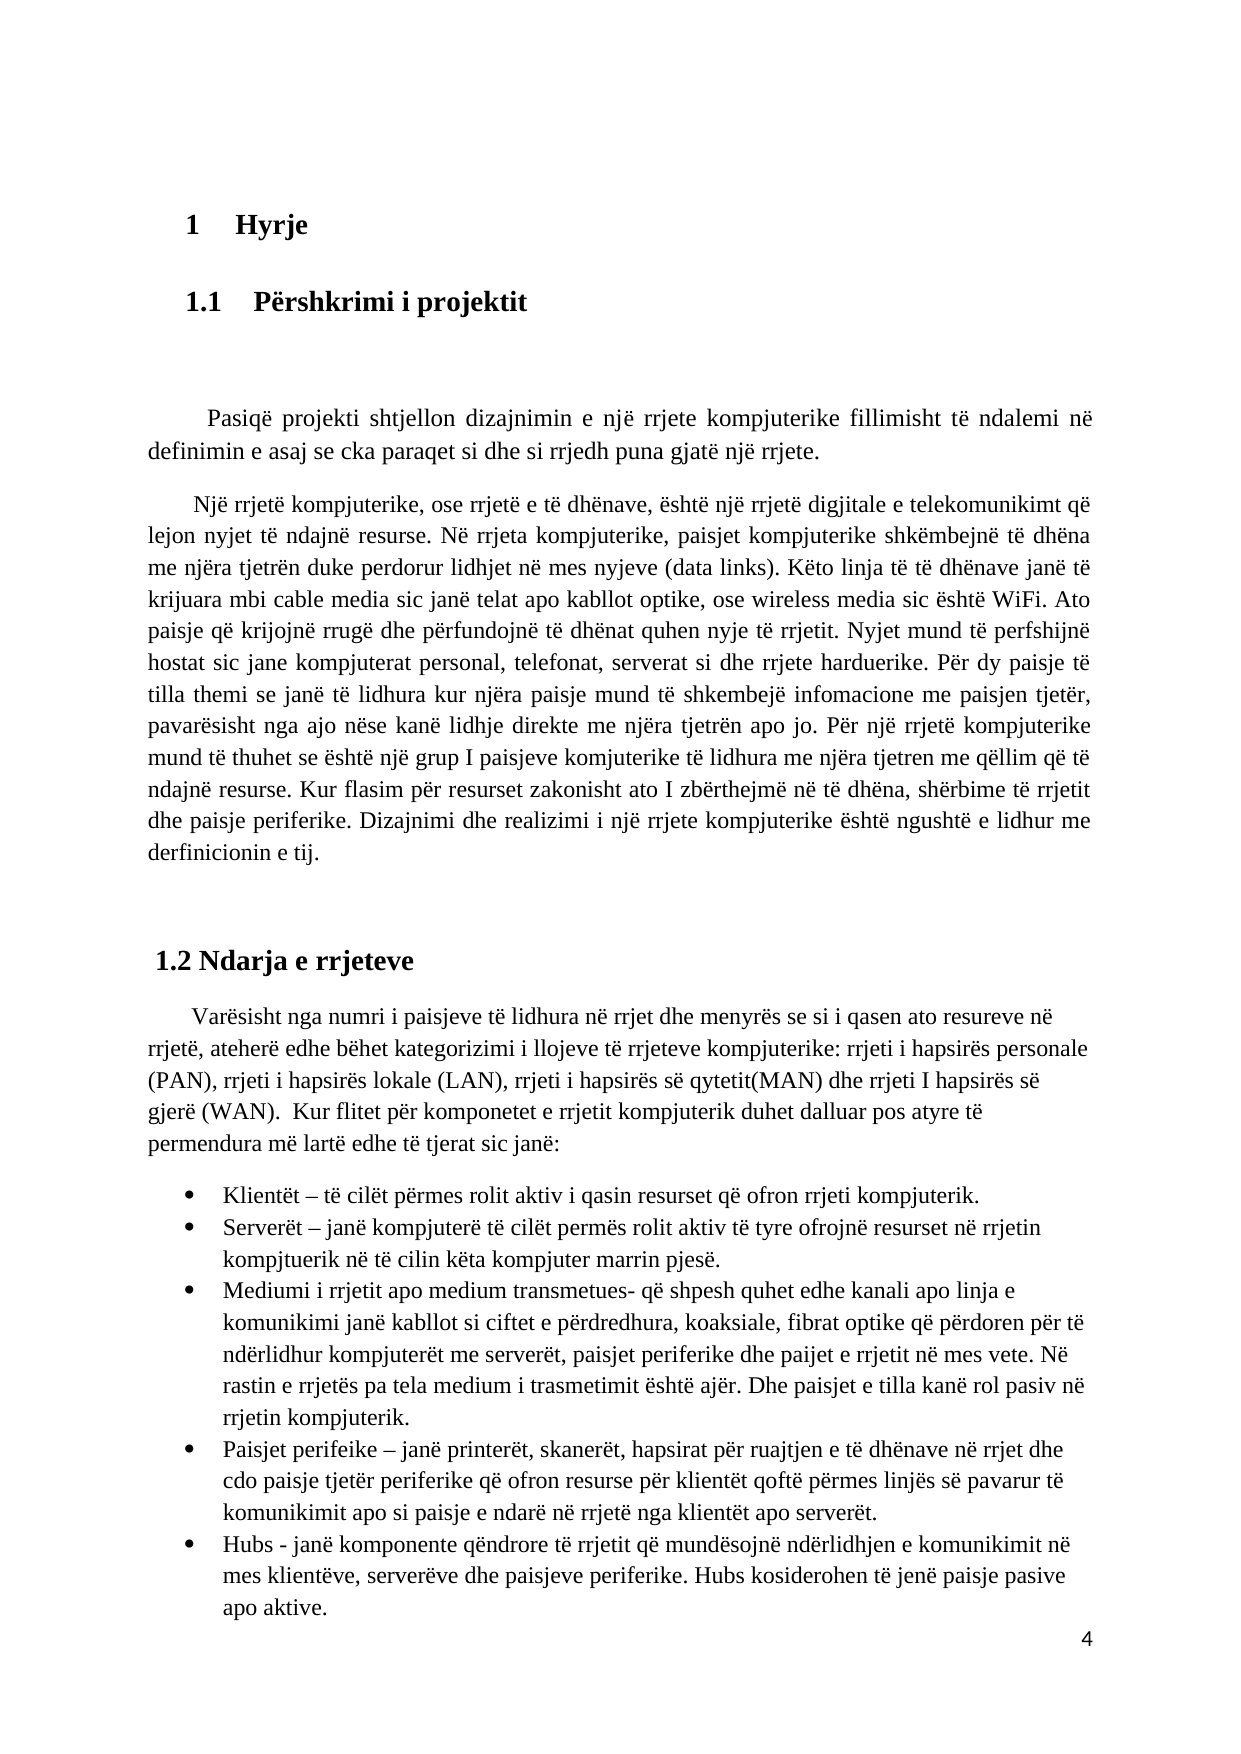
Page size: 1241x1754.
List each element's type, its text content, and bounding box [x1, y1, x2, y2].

list Paisjet perifeike – janë printerët, skanerët, hapsirat për ruajtjen e të dhënave në rrjet dhe cdo paisje tjetër periferike që ofron resurse për klientët qoftë përmes linjës së pavarur të komunikimit apo si paisje e ndarë në rrjetë nga klientët apo serverët. [185, 1435, 1093, 1526]
list Klientët – të cilët përmes rolit aktiv i qasin resurset që ofron rrjeti kompjuterik. [185, 1182, 1093, 1209]
text Një rrjetë kompjuterike, ose rrjetë e të dhënave, është një rrjetë digjitale e telekomunikimt që lejon nyjet të ndajnë resurse. Në rrjeta kompjuterike, paisjet kompjuterike shkëmbejnë të dhëna me njëra tjetrën duke perdorur lidhjet në mes nyjeve (data links). Këto linja të të dhënave janë të krijuara mbi cable media sic janë telat apo kabllot optike, ose wireless media sic është WiFi. Ato paisje që krijojnë rrugë dhe përfundojnë të dhënat quhen nyje të rrjetit. Nyjet mund të perfshijnë hostat sic jane kompjuterat personal, telefonat, serverat si dhe rrjete harduerike. Për dy paisje të tilla themi se janë të lidhura kur njëra paisje mund të shkembejë infomacione me paisjen tjetër, pavarësisht nga ajo nëse kanë lidhje direkte me njëra tjetrën apo jo. Për një rrjetë kompjuterike mund të thuhet se është një grup I paisjeve komjuterike të lidhura me njëra tjetren me qëllim që të ndajnë resurse. Kur flasim për resurset zakonisht ato I zbërthejmë në të dhëna, shërbime të rrjetit dhe paisje periferike. Dizajnimi dhe realizimi i një rrjete kompjuterike është ngushtë e lidhur me derfinicionin e tij. [148, 490, 1093, 866]
text Varësisht nga numri i paisjeve të lidhura në rrjet dhe menyrës se si i qasen ato resureve në rrjetë, ateherë edhe bëhet kategorizimi i llojeve të rrjeteve kompjuterike: rrjeti i hapsirës personale (PAN), rrjeti i hapsirës lokale (LAN), rrjeti i hapsirës së qytetit(MAN) dhe rrjeti I hapsirës së gjerë (WAN). Kur flitet për komponetet e rrjetit kompjuterik duhet dalluar pos atyre të permendura më lartë edhe të tjerat sic janë: [148, 1002, 1093, 1157]
list Përshkrimi i projektit [185, 284, 271, 318]
list Serverët – janë kompjuterë të cilët permës rolit aktiv të tyre ofrojnë resurset në rrjetin kompjtuerik në të cilin këta kompjuter marrin pjesë. [185, 1213, 1093, 1272]
text 1.2 Ndarja e rrjeteve [148, 943, 1093, 977]
list Mediumi i rrjetit apo medium transmetues- që shpesh quhet edhe kanali apo linja e komunikimi janë kabllot si ciftet e përdredhura, koaksiale, fibrat optike që përdoren për të ndërlidhur kompjuterët me serverët, paisjet periferike dhe paijet e rrjetit në mes vete. Në rastin e rrjetës pa tela medium i trasmetimit është ajër. Dhe paisjet e tilla kanë rol pasiv në rrjetin kompjuterik. [185, 1277, 1093, 1431]
list Përshkrimi i projektit [284, 284, 1093, 318]
text Pasiqë projekti shtjellon dizajnimin e një rrjete kompjuterike fillimisht të ndalemi në definimin e asaj se cka paraqet si dhe si rrjedh puna gjatë një rrjete. [148, 403, 1093, 464]
list Hyrje [185, 207, 1093, 241]
list Hubs - janë komponente qëndrore të rrjetit që mundësojnë ndërlidhjen e komunikimit në mes klientëve, serverëve dhe paisjeve periferike. Hubs kosiderohen të jenë paisje pasive apo aktive. [185, 1530, 1093, 1621]
